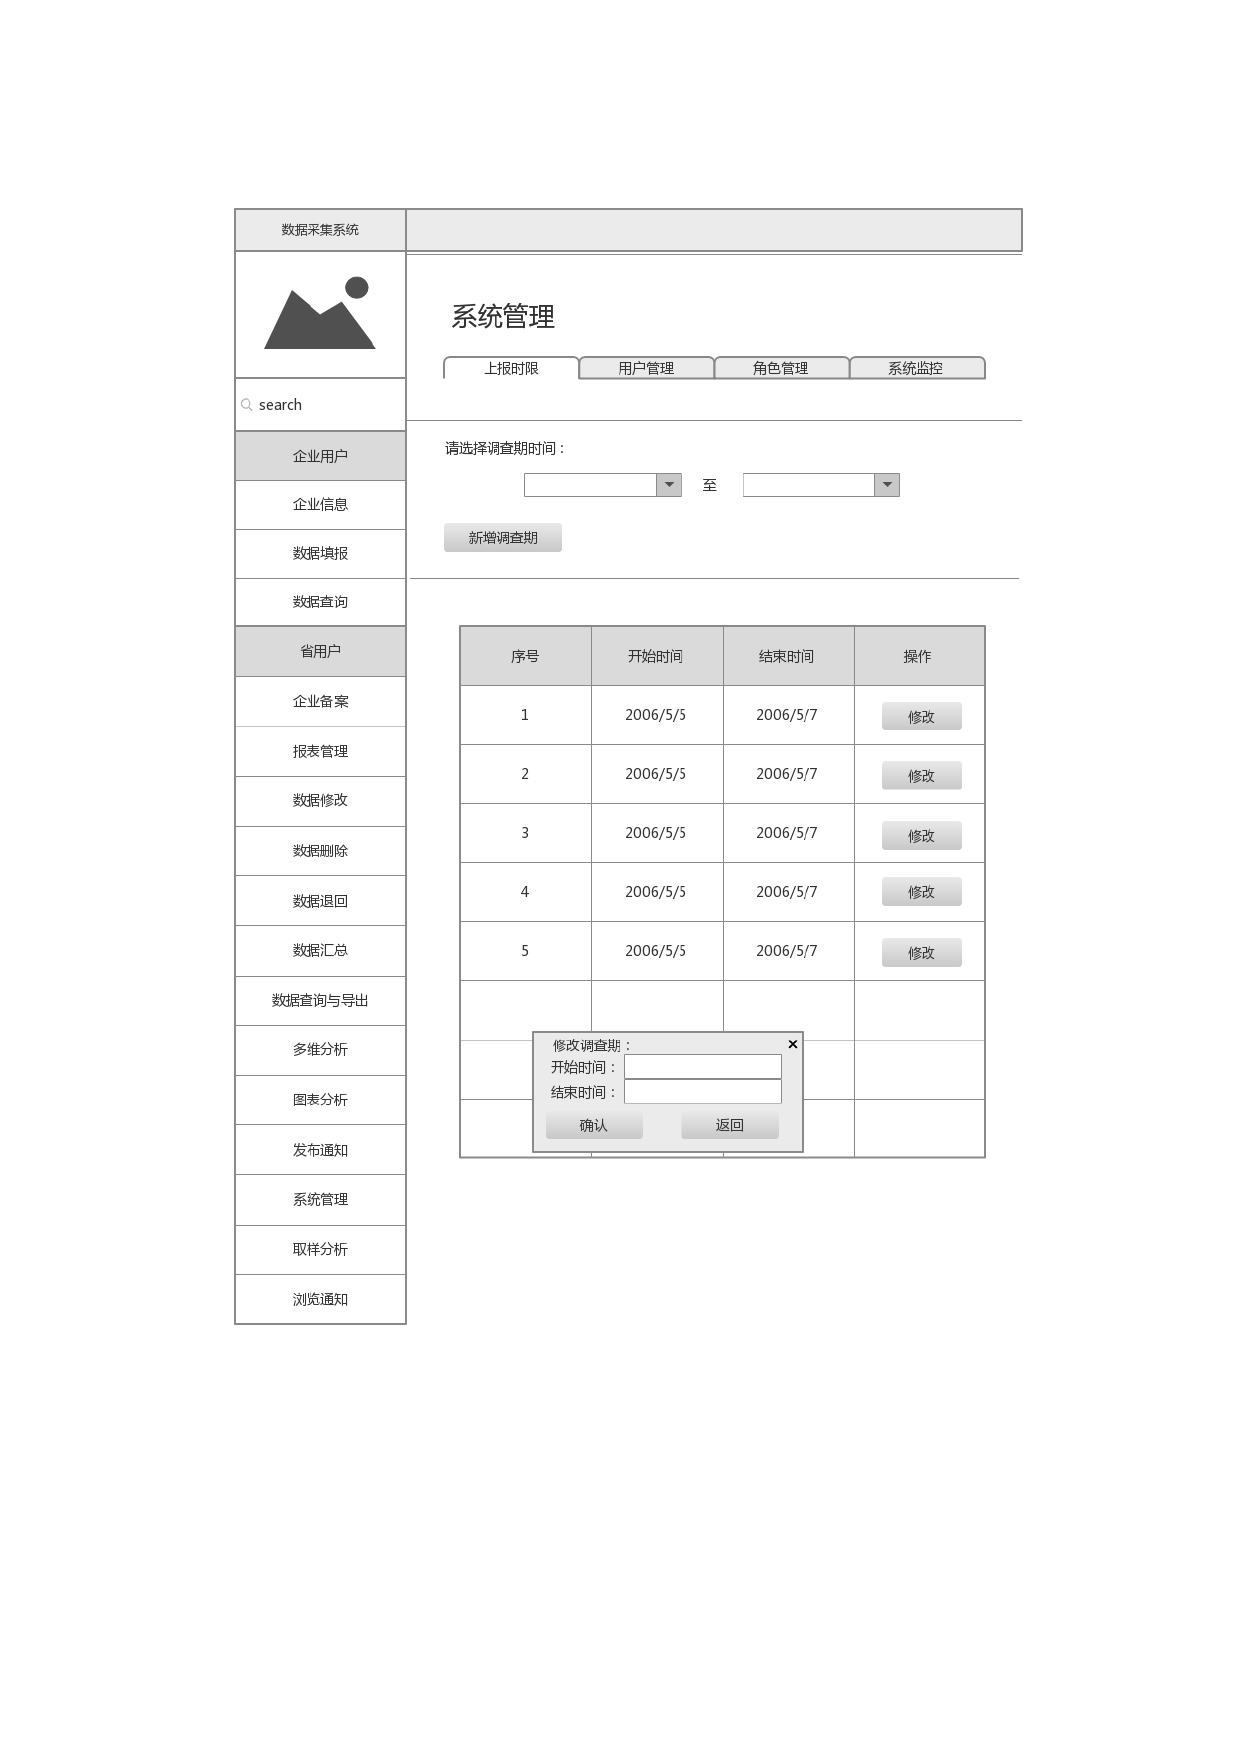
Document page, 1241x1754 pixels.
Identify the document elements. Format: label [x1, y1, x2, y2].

picture [187, 162, 1053, 1355]
